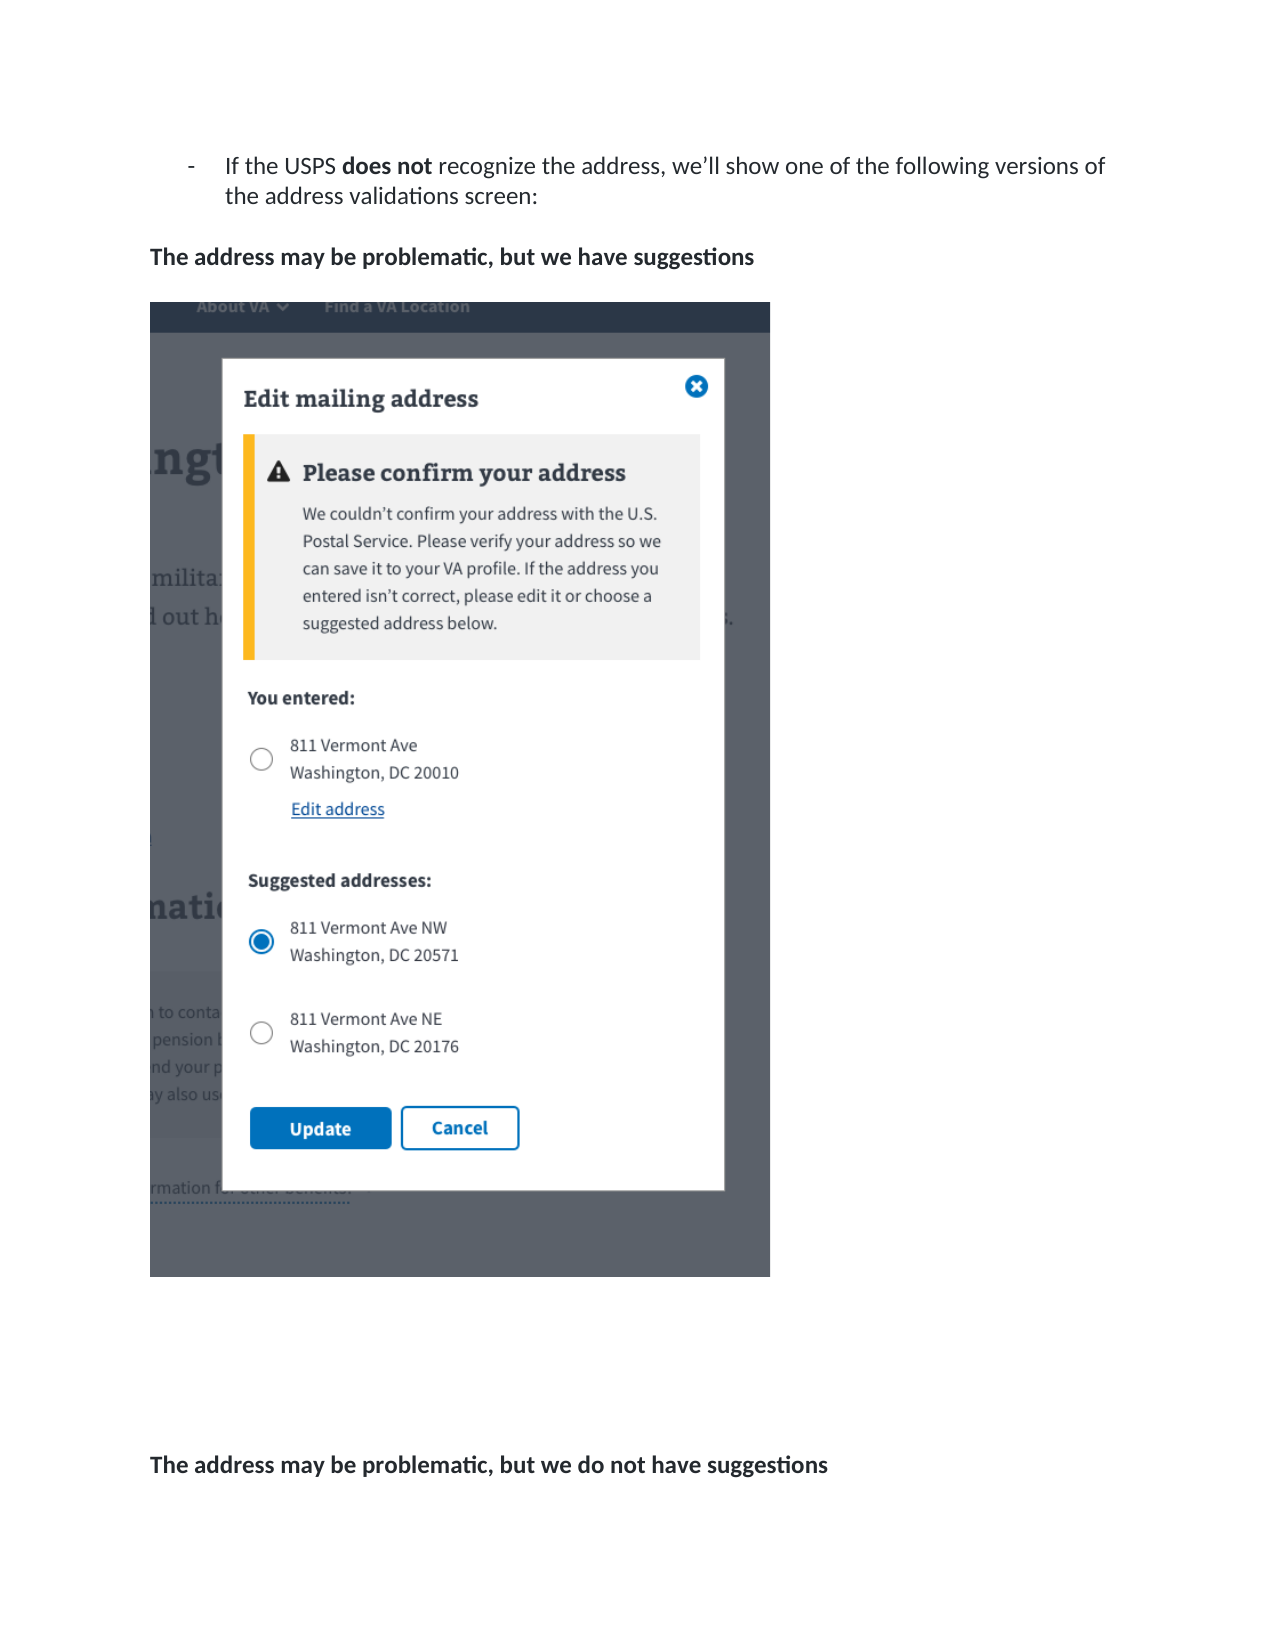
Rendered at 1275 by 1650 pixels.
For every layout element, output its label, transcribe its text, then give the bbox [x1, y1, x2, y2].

text The address may be problematic, but we have suggestions [150, 242, 1125, 272]
list If the USPS does not recognize the address, we’ll show one of the following versions of the address validations screen: [187, 150, 1125, 211]
picture [150, 302, 771, 1277]
text The address may be problematic, but we do not have suggestions [150, 1449, 1125, 1480]
